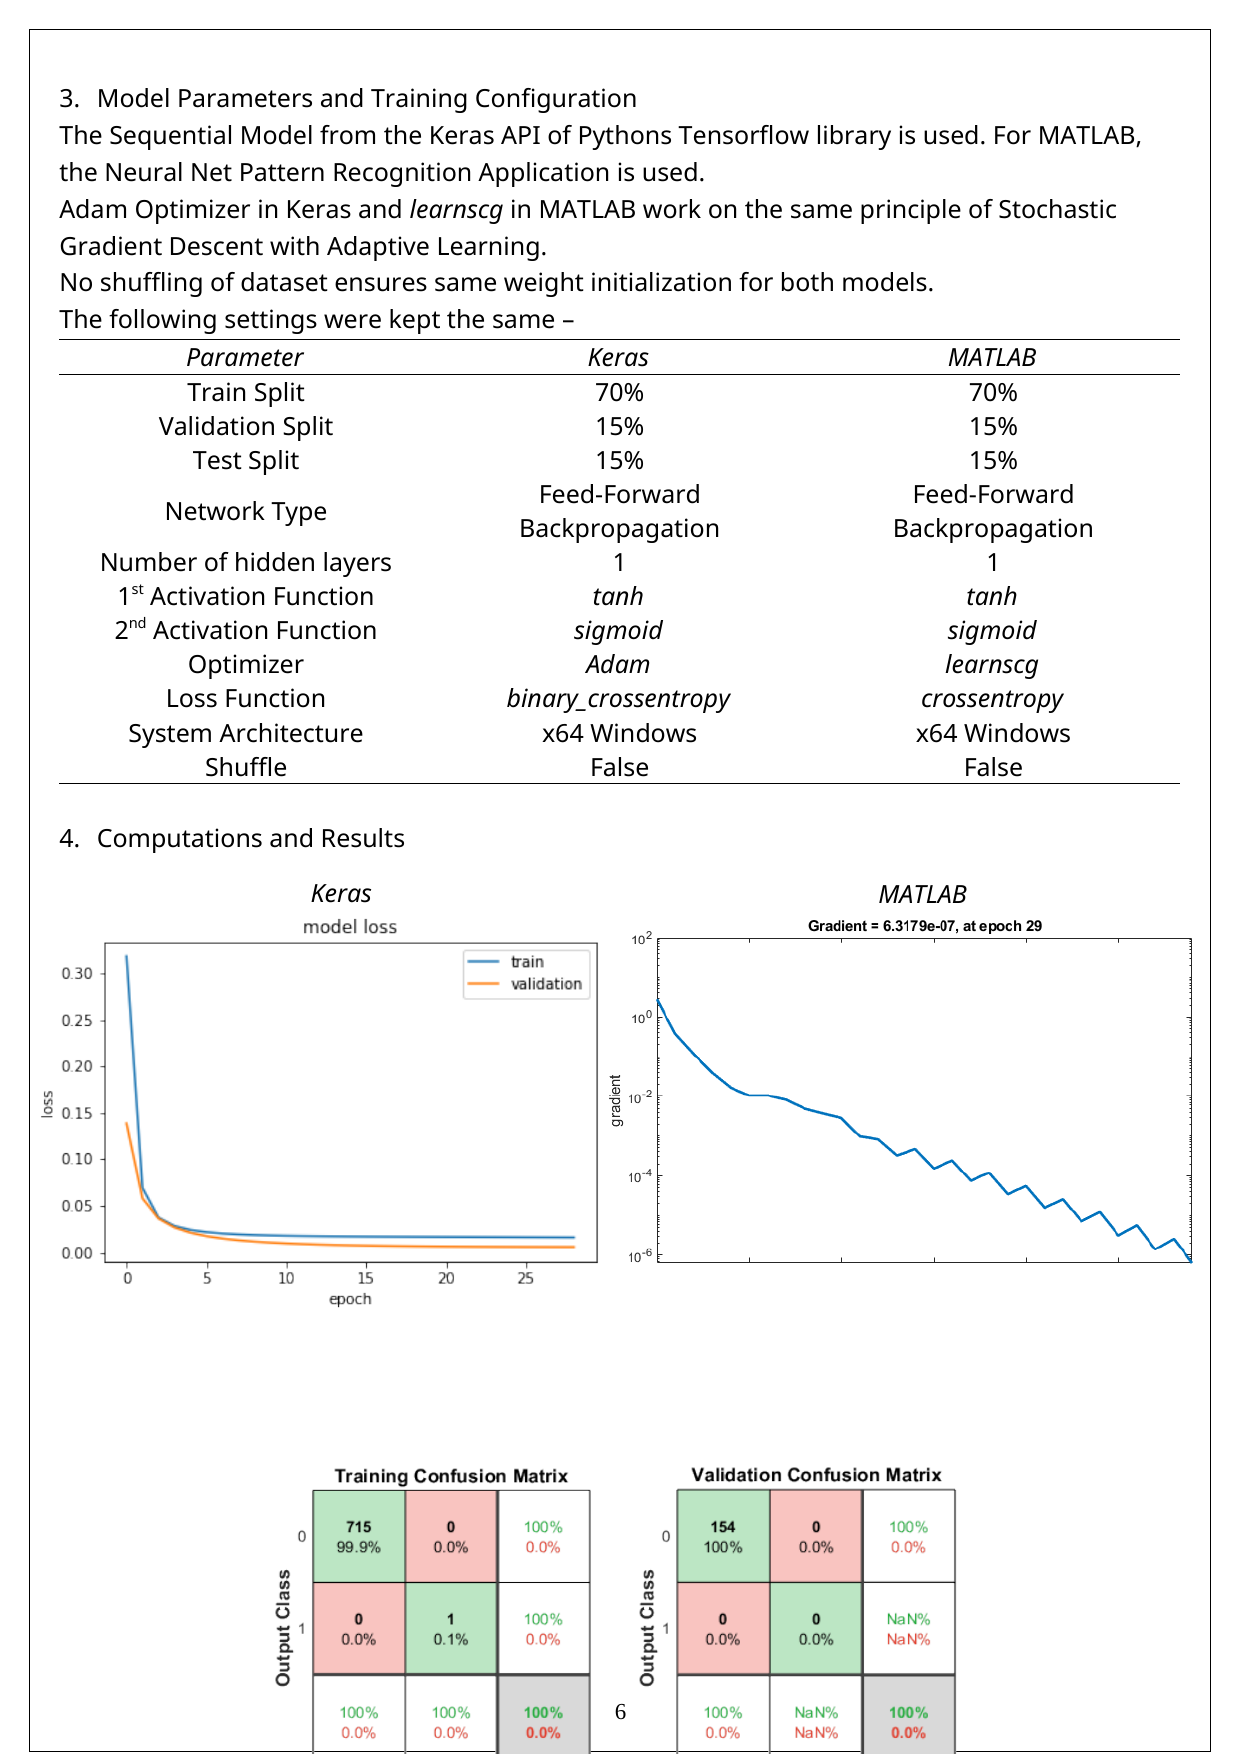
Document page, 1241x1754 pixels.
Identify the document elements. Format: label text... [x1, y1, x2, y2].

table_cell False [433, 749, 806, 783]
table_cell 1 [806, 545, 1180, 579]
table_cell 1 [433, 545, 806, 579]
table_header Keras [433, 340, 806, 373]
table_cell sigmoid [806, 613, 1180, 647]
text The Sequential Model from the Keras API of Pythons Tensorflow library is used. For MATLAB, the Neural Net Pattern Recognition Application is used. [59, 118, 1181, 189]
picture [25, 891, 1219, 1315]
table_cell Network Type [59, 477, 433, 545]
table_cell 15% [433, 443, 806, 477]
list Computations and Results [59, 821, 1181, 855]
text No shuffling of dataset ensures same weight initialization for both models. [59, 265, 1181, 299]
table_cell tanh [433, 579, 806, 613]
table_cell x64 Windows [806, 715, 1180, 749]
table_cell tanh [806, 579, 1180, 613]
table_cell Test Split [59, 443, 433, 477]
picture [350, 891, 357, 900]
table_cell sigmoid [433, 613, 806, 647]
table_cell Shuffle [59, 749, 433, 783]
table_cell Number of hidden layers [59, 545, 433, 579]
table_cell Feed-Forward Backpropagation [433, 477, 806, 545]
text The following settings were kept the same – [59, 302, 1181, 336]
list Model Parameters and Training Configuration [59, 81, 1181, 115]
table_cell crossentropy [806, 681, 1180, 715]
table_cell Train Split [59, 375, 433, 409]
table_cell 2nd Activation Function [59, 613, 433, 647]
table_cell 15% [806, 443, 1180, 477]
table_header Parameter [59, 340, 433, 373]
table_cell 15% [433, 409, 806, 443]
table_cell System Architecture [59, 715, 433, 749]
table_header MATLAB [806, 340, 1180, 373]
table_cell 15% [806, 409, 1180, 443]
table_cell 70% [433, 375, 806, 409]
table_cell binary_crossentropy [433, 681, 806, 715]
table_cell 1st Activation Function [59, 579, 433, 613]
table_cell Feed-Forward Backpropagation [806, 477, 1180, 545]
table_cell x64 Windows [433, 715, 806, 749]
table_cell Adam [433, 647, 806, 681]
table_cell Validation Split [59, 409, 433, 443]
table_cell 70% [806, 375, 1180, 409]
table_cell Optimizer [59, 647, 433, 681]
text Adam Optimizer in Keras and learnscg in MATLAB work on the same principle of Stochastic Gradient Descent with Adaptive Learning. [59, 191, 1181, 262]
table_cell Loss Function [59, 681, 433, 715]
table_cell learnscg [806, 647, 1180, 681]
table_cell False [806, 749, 1180, 783]
picture [260, 1446, 980, 1754]
